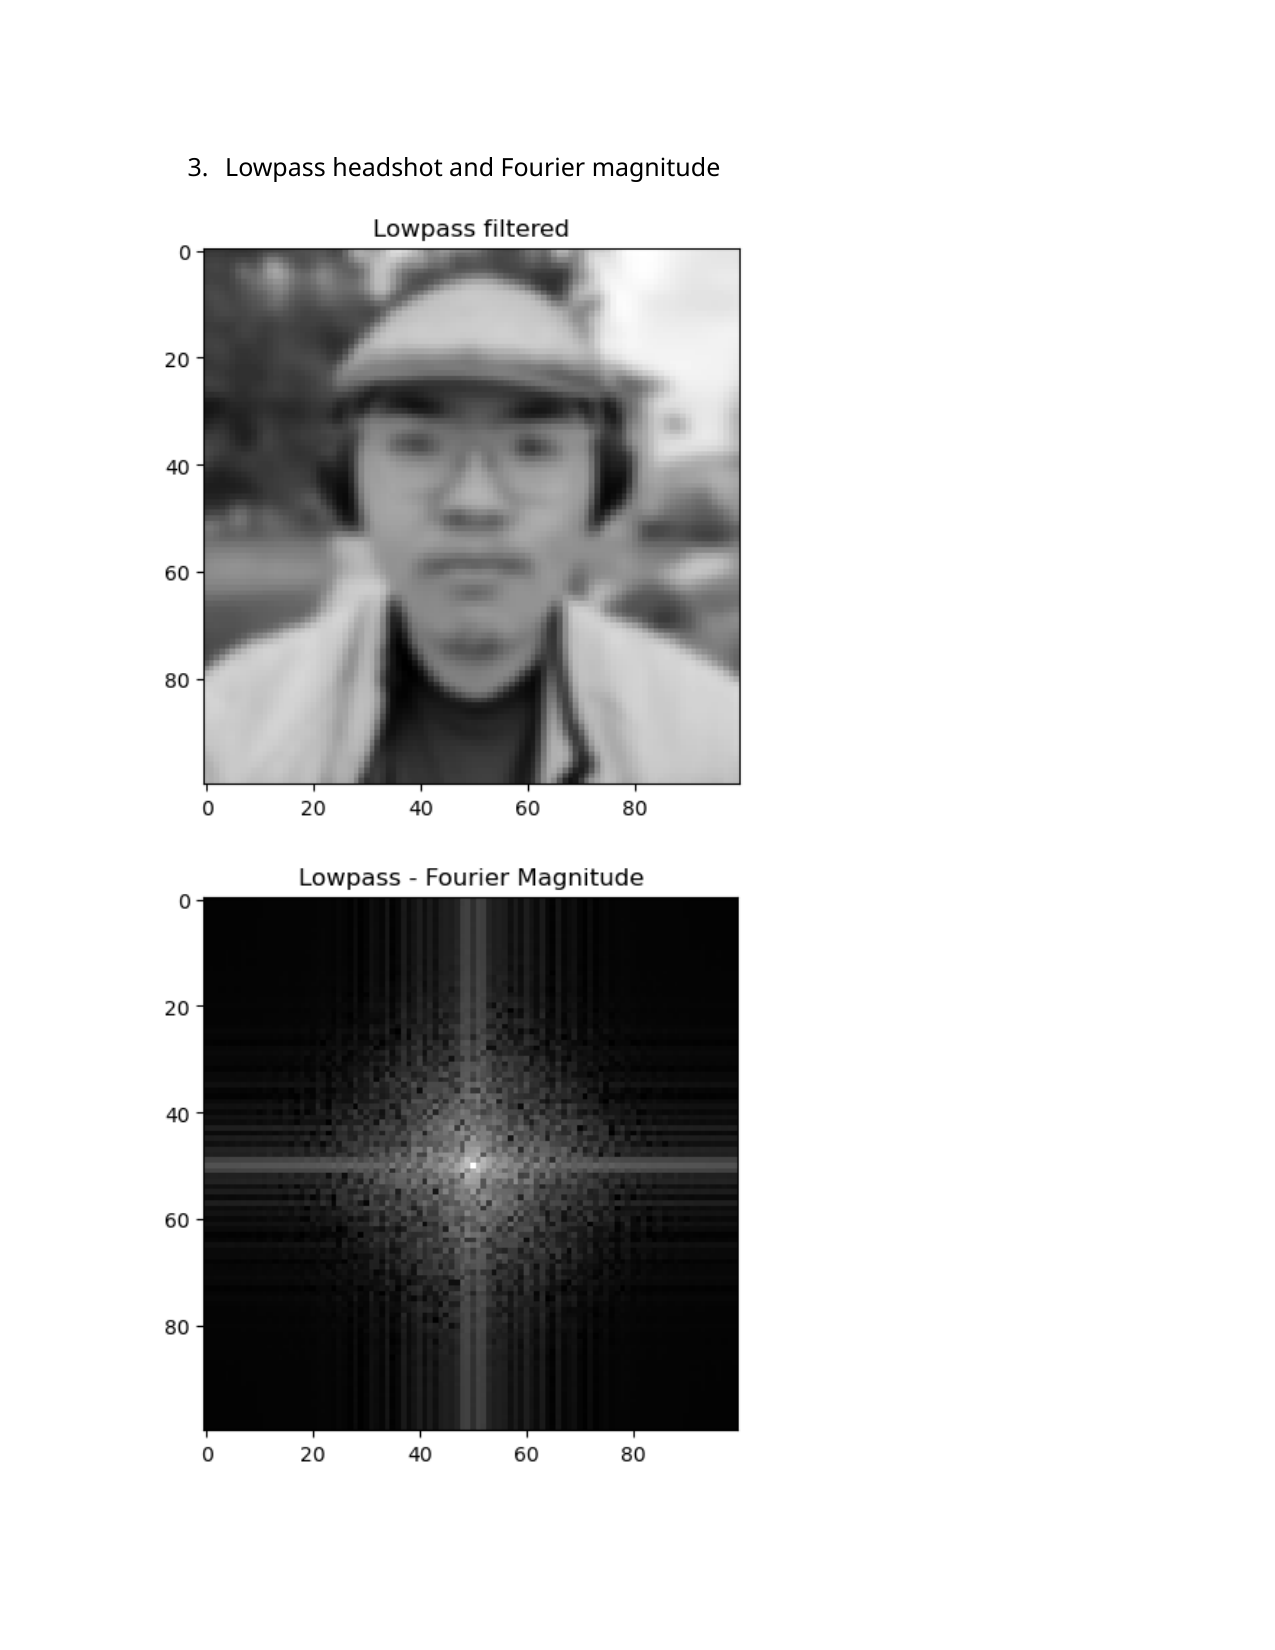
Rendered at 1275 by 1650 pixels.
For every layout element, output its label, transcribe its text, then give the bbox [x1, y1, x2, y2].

picture [150, 854, 752, 1479]
picture [150, 205, 754, 833]
list Lowpass headshot and Fourier magnitude [187, 150, 1125, 184]
